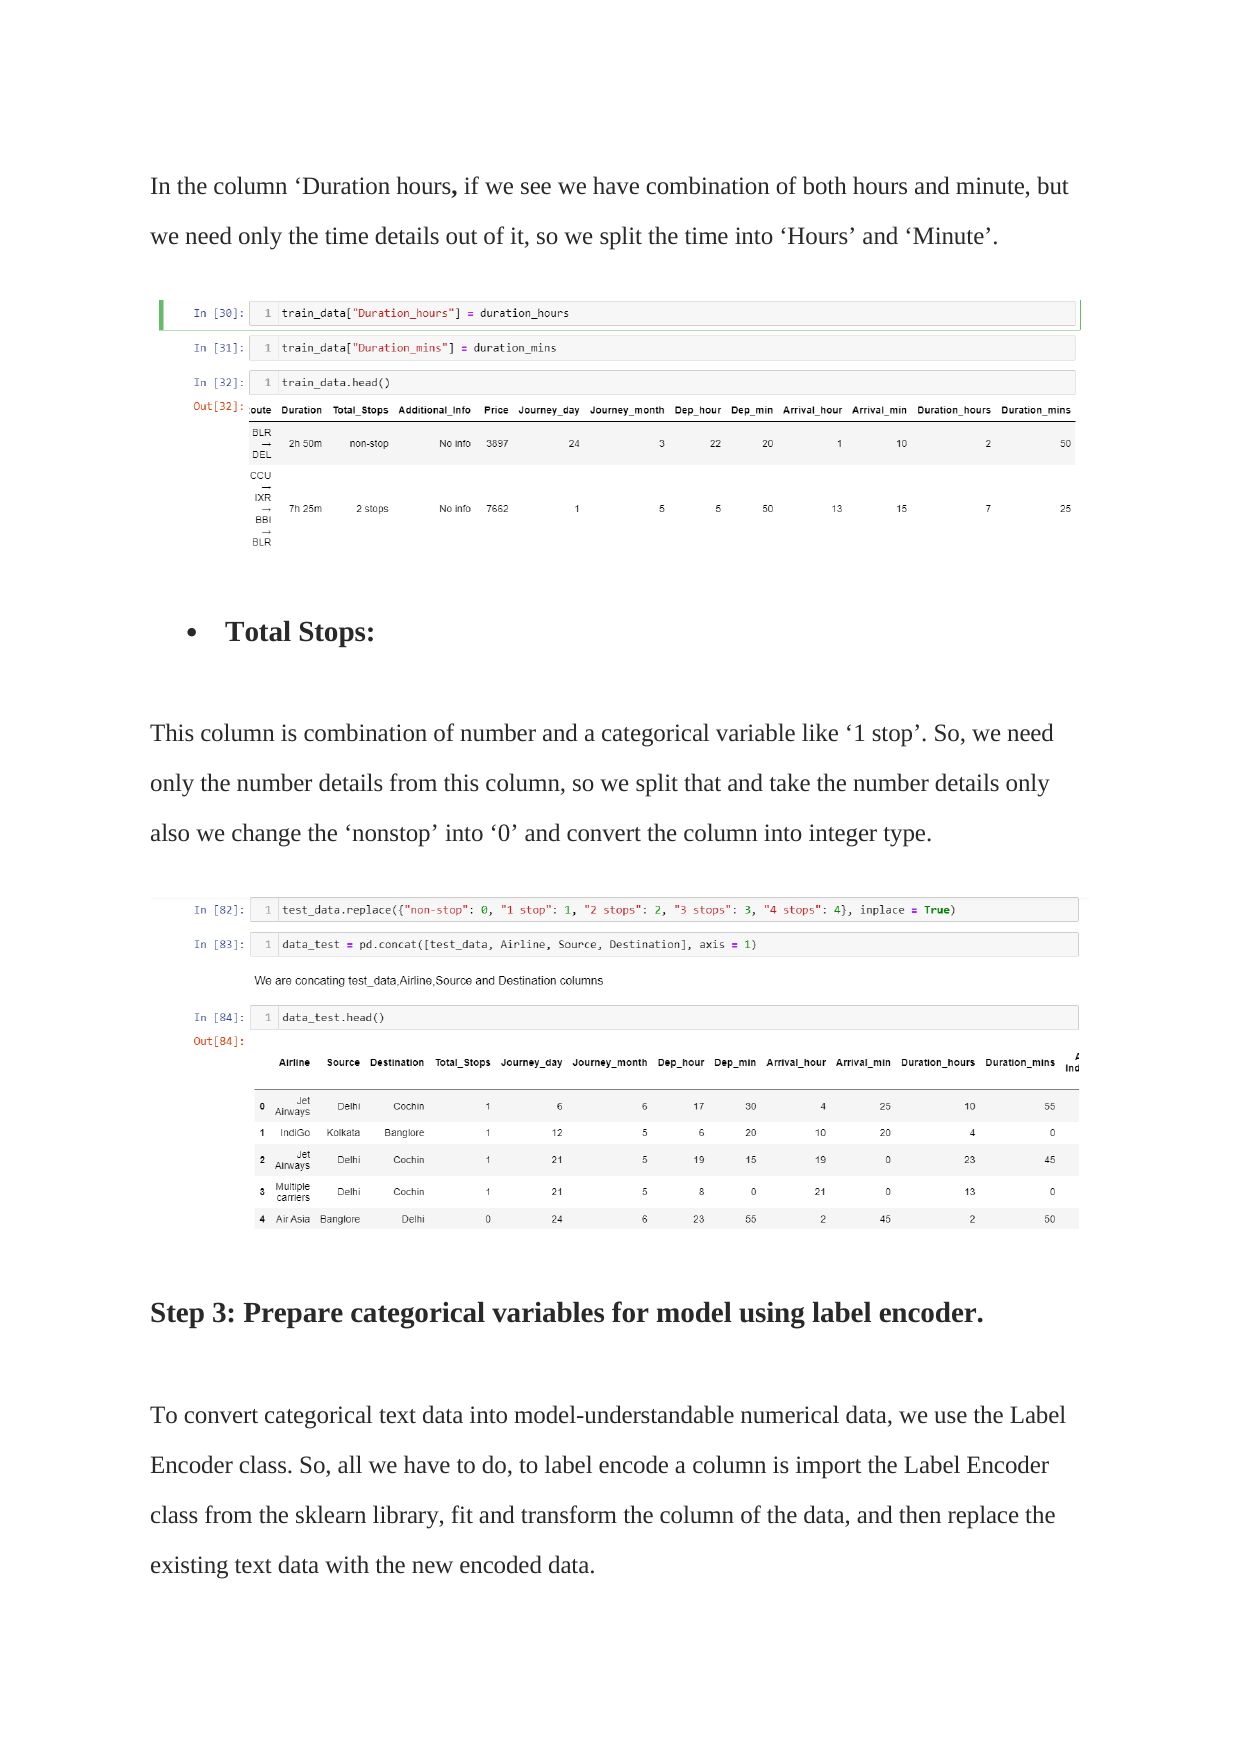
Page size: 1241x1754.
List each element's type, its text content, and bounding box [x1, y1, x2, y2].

picture [150, 897, 1091, 1229]
text To convert categorical text data into model-understandable numerical data, we use the Label Encoder class. So, all we have to do, to label encode a column is import the Label Encoder class from the sklearn library, fit and transform the column of the data, and then replace the existing text data with the new encoded data. [150, 1379, 1090, 1579]
text In the column ‘Duration hours, if we see we have combination of both hours and minute, but we need only the time details out of it, so we split the time into ‘Hours’ and ‘Minute’. [150, 150, 1090, 250]
picture [150, 300, 1091, 548]
list Total Stops: [187, 597, 1090, 647]
text This column is combination of number and a categorical variable like ‘1 stop’. So, we need only the number details from this column, so we split that and take the number details only also we change the ‘nonstop’ into ‘0’ and convert the column into integer type. [150, 697, 1090, 847]
text Step 3: Prepare categorical variables for model using label encoder. [150, 1279, 1090, 1329]
